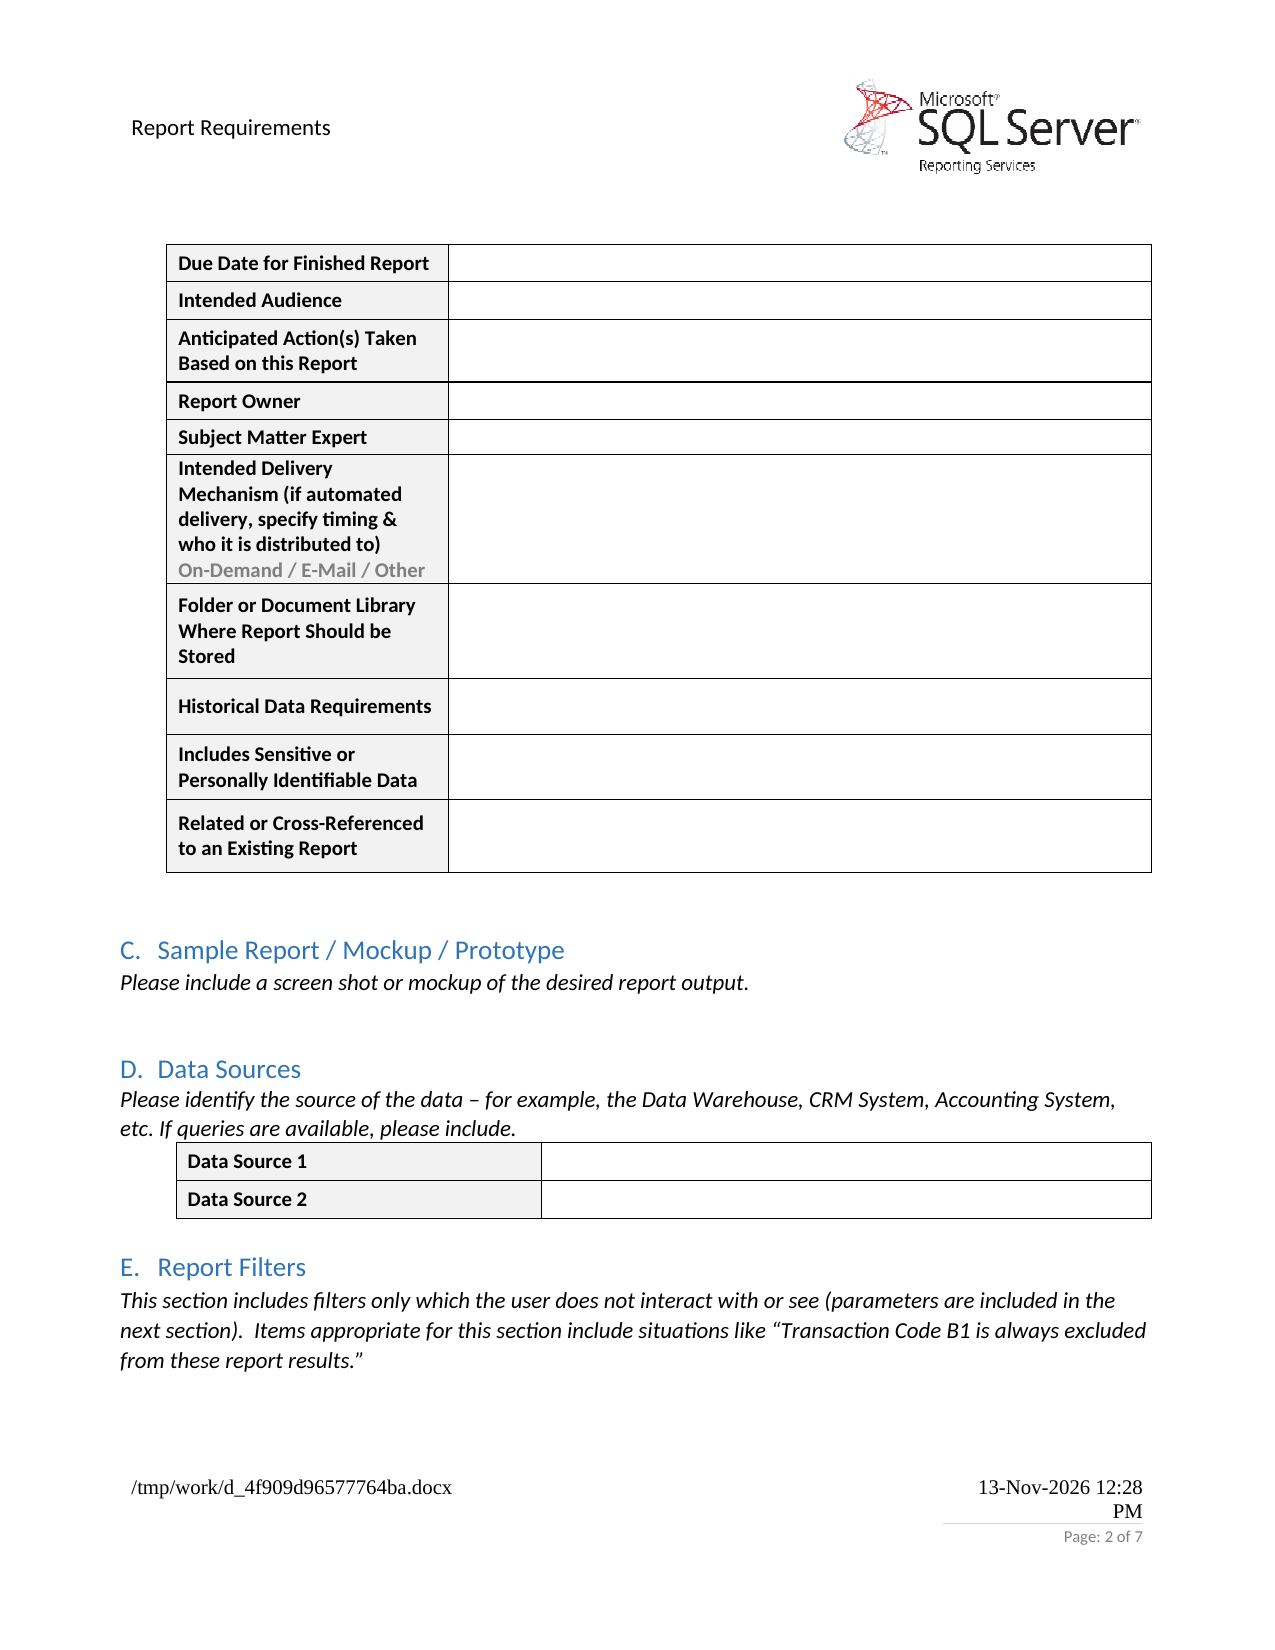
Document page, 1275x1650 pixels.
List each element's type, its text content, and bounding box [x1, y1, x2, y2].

table_cell [449, 282, 1151, 319]
table_cell Includes Sensitive or Personally Identifiable Data [167, 735, 448, 799]
table_cell [449, 383, 1151, 419]
subtitle Data Sources [120, 1053, 1155, 1086]
table_cell Intended Delivery Mechanism (if automated delivery, specify timing & who it is distributed to) On-Demand / E-Mail / Other [167, 455, 448, 582]
table_cell [449, 320, 1151, 381]
table_cell [542, 1181, 1151, 1217]
table_cell [449, 584, 1151, 678]
table_cell [449, 420, 1151, 454]
table_cell Report Owner [167, 383, 448, 419]
table_cell Historical Data Requirements [167, 679, 448, 734]
text Please identify the source of the data – for example, the Data Warehouse, CRM System, Accounting System, etc. If queries are available, please include. [120, 1086, 1155, 1142]
table_cell Related or Cross-Referenced to an Existing Report [167, 800, 448, 872]
table_cell [449, 455, 1151, 582]
picture [843, 75, 1144, 179]
table_cell Folder or Document Library Where Report Should be Stored [167, 584, 448, 678]
table_header [542, 1143, 1151, 1180]
table_cell [449, 800, 1151, 872]
table_header Data Source 1 [177, 1143, 541, 1180]
text Please include a screen shot or mockup of the desired report output. [120, 968, 1155, 997]
table_cell Data Source 2 [177, 1181, 541, 1217]
table_cell Anticipated Action(s) Taken Based on this Report [167, 320, 448, 381]
subtitle Report Filters [120, 1251, 1155, 1284]
table_cell Intended Audience [167, 282, 448, 319]
subtitle Sample Report / Mockup / Prototype [120, 933, 1155, 966]
table_cell [449, 245, 1151, 281]
table_cell Subject Matter Expert [167, 420, 448, 454]
table_cell Due Date for Finished Report [167, 245, 448, 281]
text This section includes filters only which the user does not interact with or see (parameters are included in the next section). Items appropriate for this section include situations like “Transaction Code B1 is always excluded from these report results.” [120, 1286, 1155, 1375]
table_cell [449, 679, 1151, 734]
table_cell [449, 735, 1151, 799]
